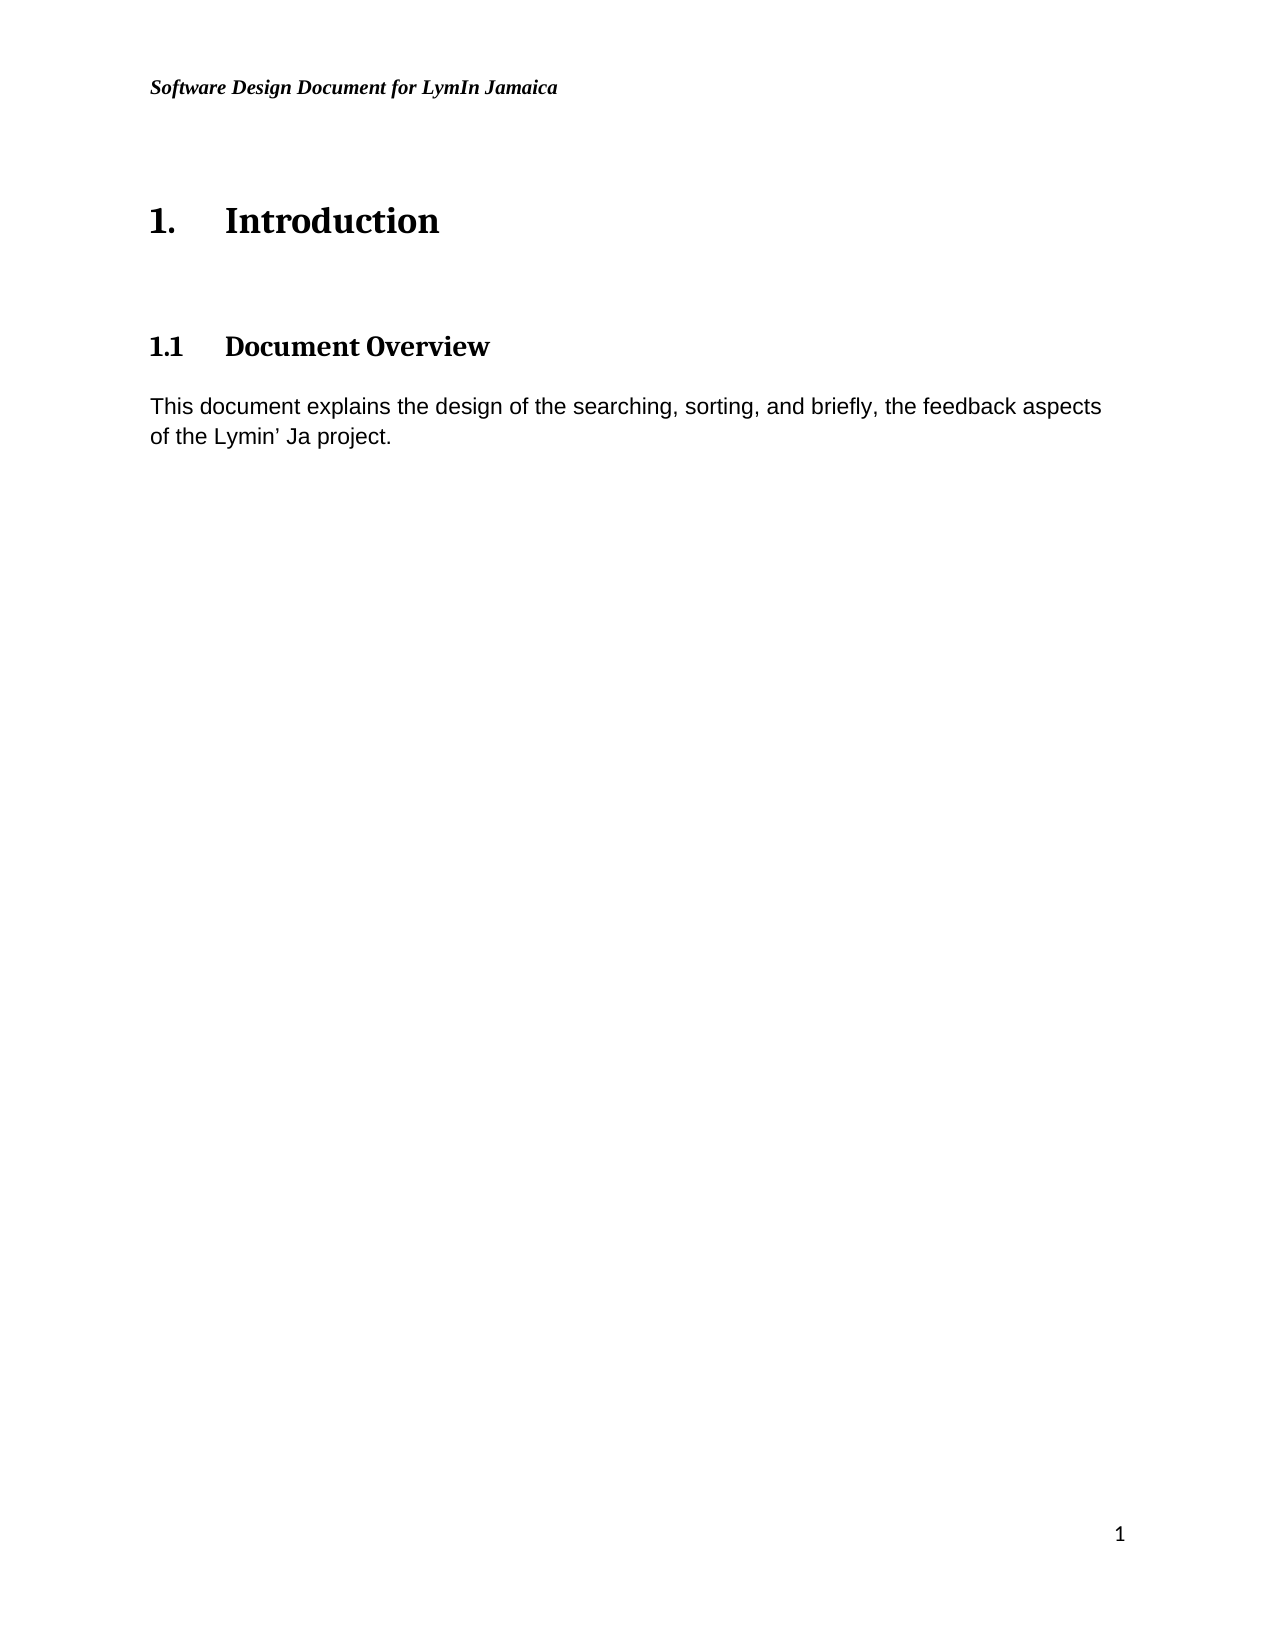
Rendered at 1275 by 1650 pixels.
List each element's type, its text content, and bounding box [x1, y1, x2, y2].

text This document explains the design of the searching, sorting, and briefly, the feedback aspects of the Lymin’ Ja project. [150, 393, 1125, 449]
subtitle Introduction [150, 200, 1125, 243]
subtitle Document Overview [150, 330, 1125, 364]
